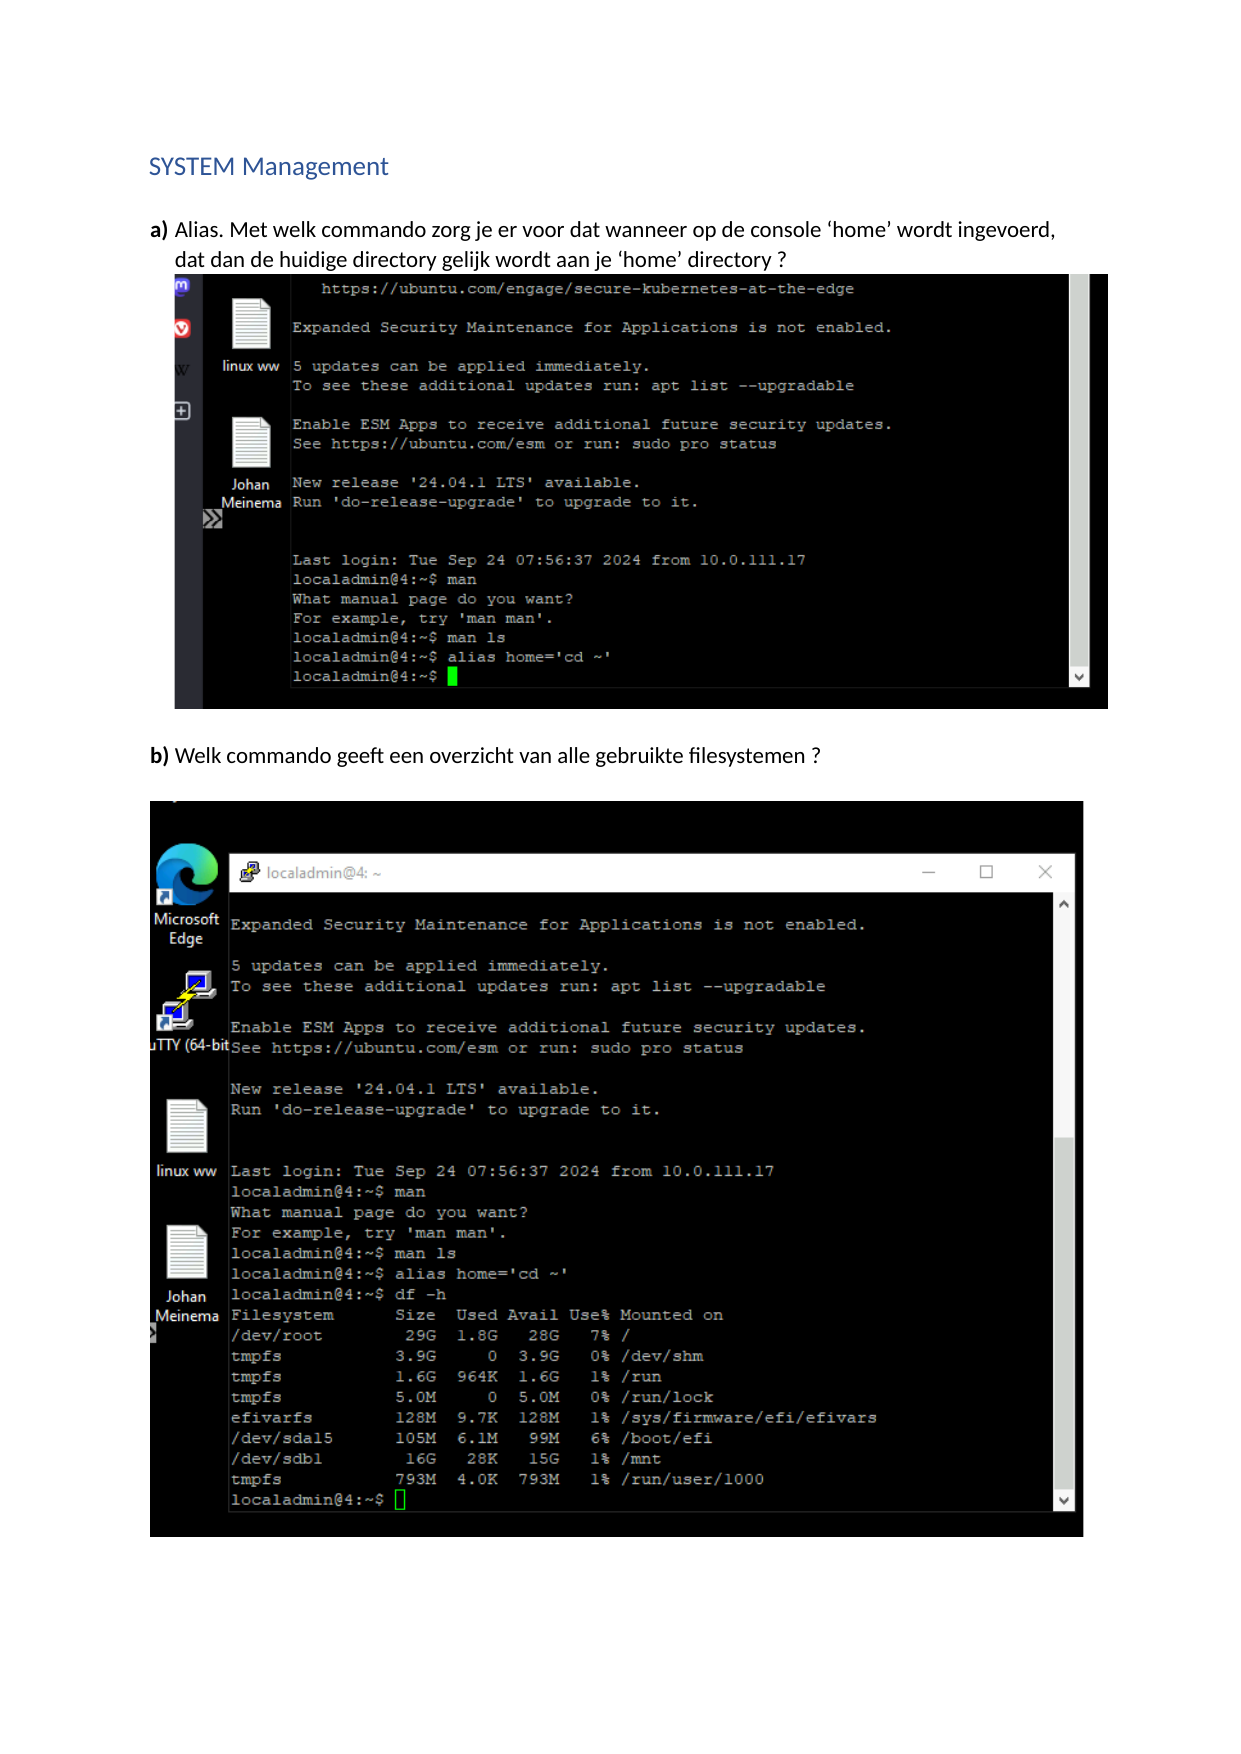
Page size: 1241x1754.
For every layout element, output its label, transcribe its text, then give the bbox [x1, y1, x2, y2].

subtitle SYSTEM Management [148, 149, 1084, 183]
list Alias. Met welk commando zorg je er voor dat wanneer op de console ‘home’ wordt ingevoerd, dat dan de huidige directory gelijk wordt aan je ‘home’ directory ? [150, 216, 1084, 273]
picture [150, 801, 1084, 1537]
list Welk commando geeft een overzicht van alle gebruikte filesystemen ? [150, 741, 1084, 769]
picture [174, 274, 1108, 709]
